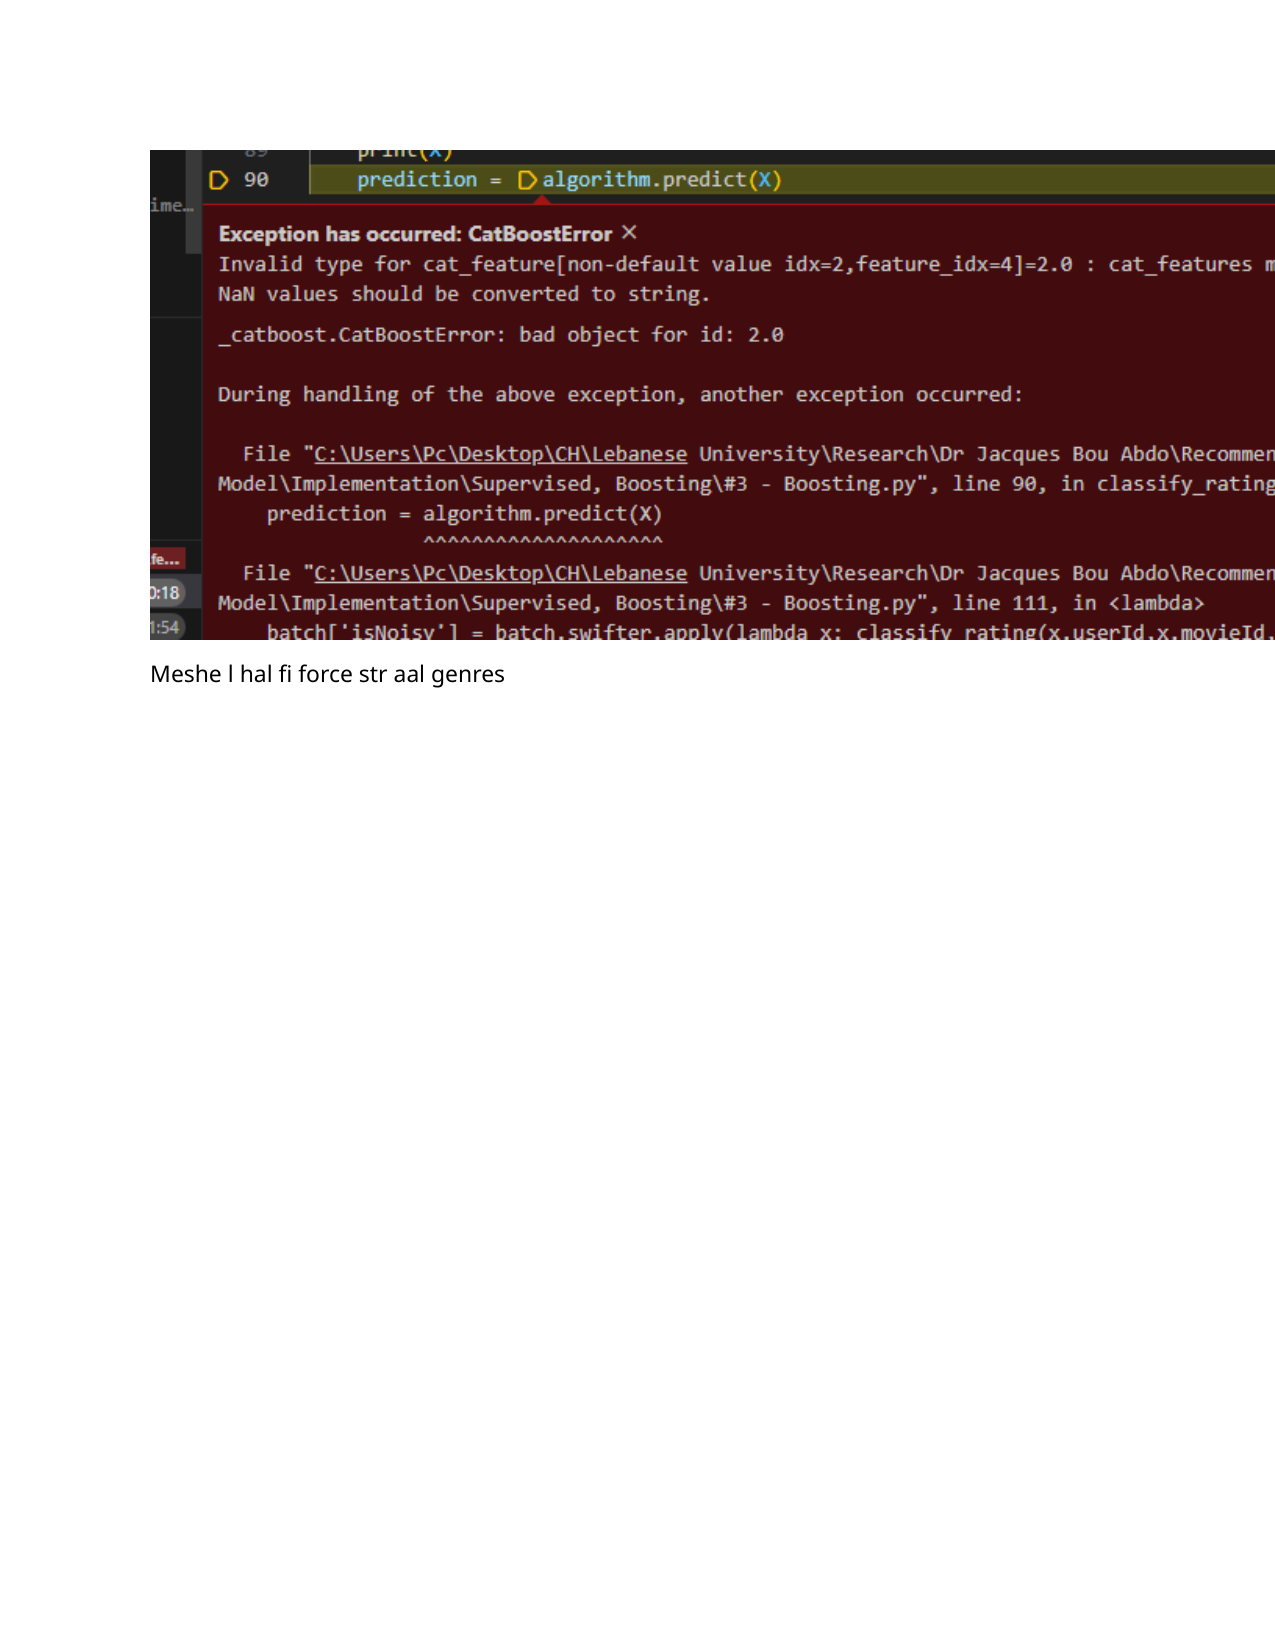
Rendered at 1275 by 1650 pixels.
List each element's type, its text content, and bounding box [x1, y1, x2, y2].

text Meshe l hal fi force str aal genres [150, 658, 1125, 689]
picture [150, 150, 1275, 640]
